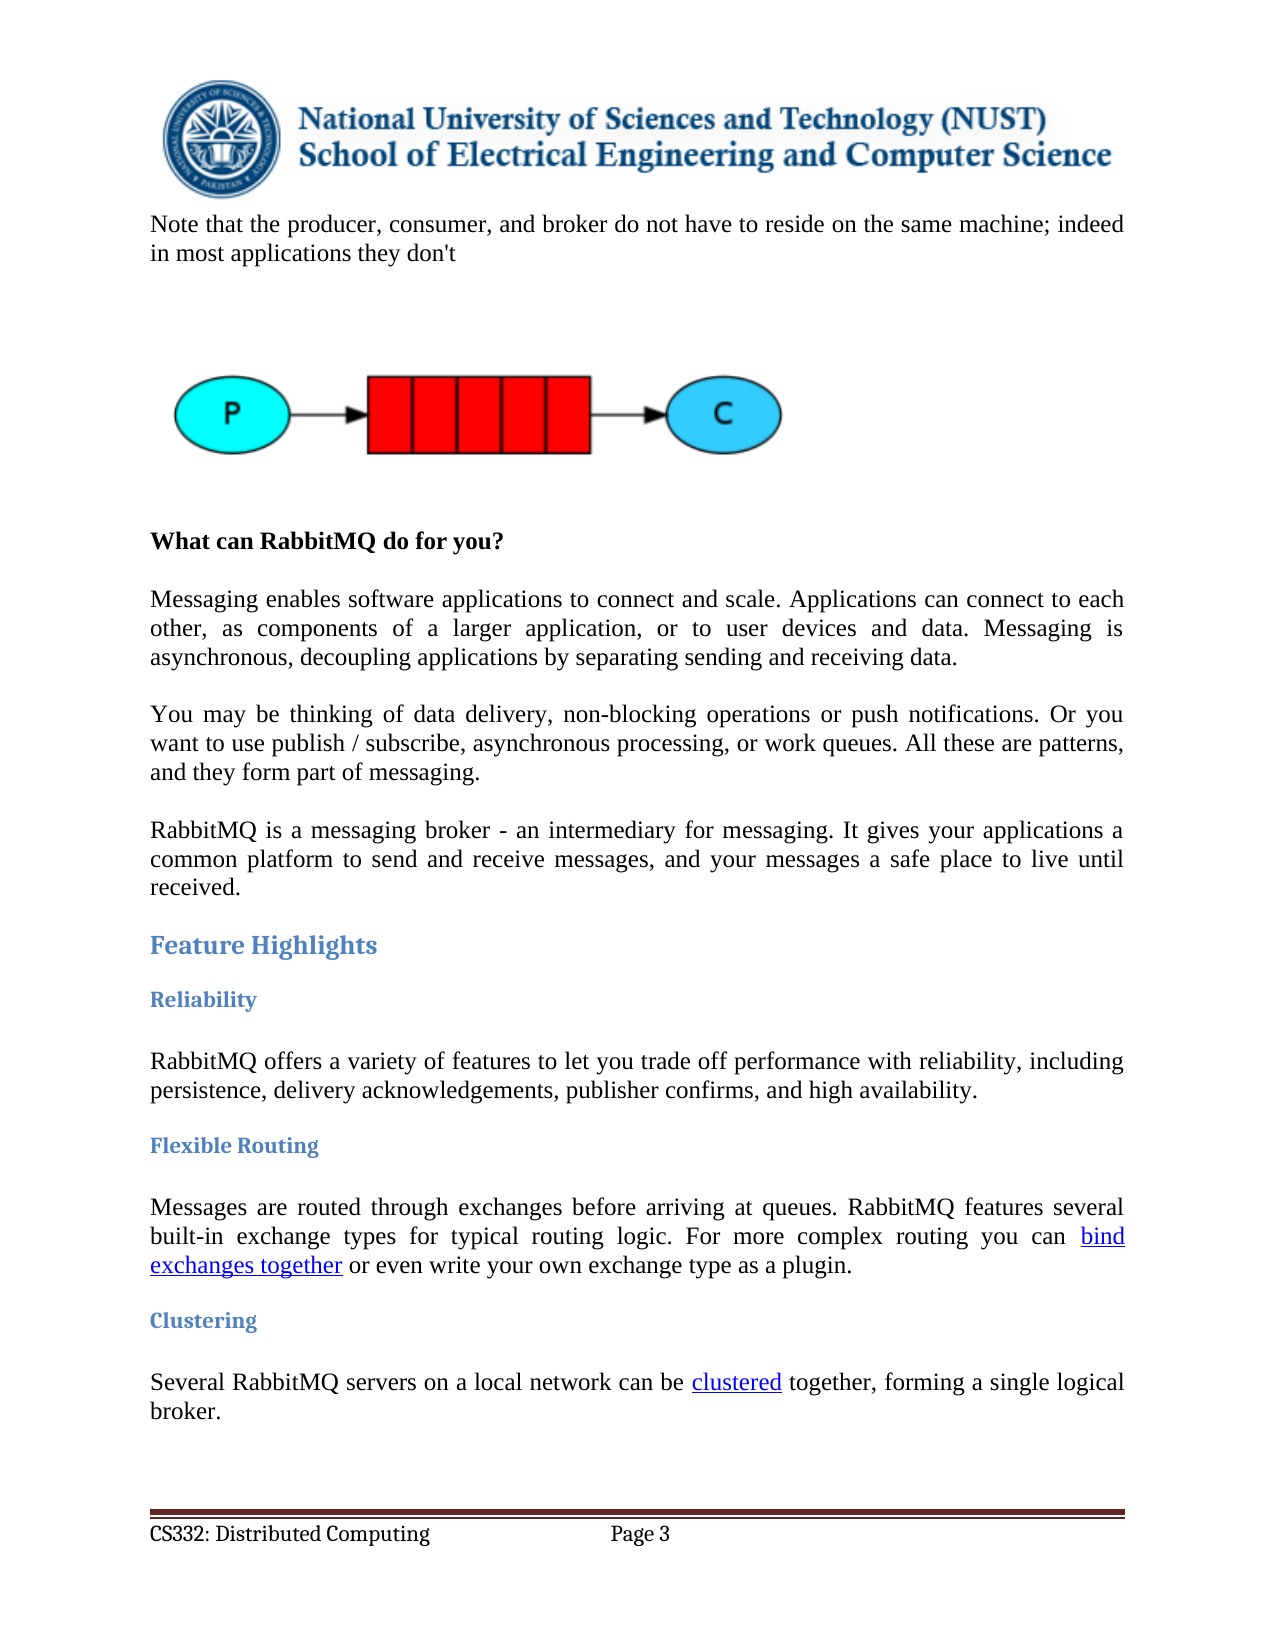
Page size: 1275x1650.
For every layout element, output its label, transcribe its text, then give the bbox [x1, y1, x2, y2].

subtitle Feature Highlights [150, 930, 1125, 961]
picture [150, 353, 813, 497]
picture [150, 75, 1125, 210]
text What can RabbitMQ do for you? [150, 526, 1125, 555]
subtitle Reliability [150, 987, 1125, 1013]
subtitle Clustering [150, 1308, 1125, 1334]
text RabbitMQ is a messaging broker - an intermediary for messaging. It gives your applications a common platform to send and receive messages, and your messages a safe place to live until received. [150, 815, 1125, 901]
text Note that the producer, consumer, and broker do not have to reside on the same machine; indeed in most applications they don't [150, 210, 1125, 267]
text RabbitMQ offers a variety of features to let you trade off performance with reliability, including persistence, delivery acknowledgements, publisher confirms, and high availability. [150, 1046, 1125, 1104]
subtitle Flexible Routing [150, 1133, 1125, 1159]
text Messaging enables software applications to connect and scale. Applications can connect to each other, as components of a larger application, or to user devices and data. Messaging is asynchronous, decoupling applications by separating sending and receiving data. [150, 584, 1125, 670]
text Messages are routed through exchanges before arriving at queues. RabbitMQ features several built-in exchange types for typical routing logic. For more complex routing you can bind exchanges together or even write your own exchange type as a plugin. [150, 1192, 1125, 1278]
text You may be thinking of data delivery, non-blocking operations or push notifications. Or you want to use publish / subscribe, asynchronous processing, or work queues. All these are patterns, and they form part of messaging. [150, 699, 1125, 786]
text Several RabbitMQ servers on a local network can be clustered together, forming a single logical broker. [150, 1367, 1125, 1424]
